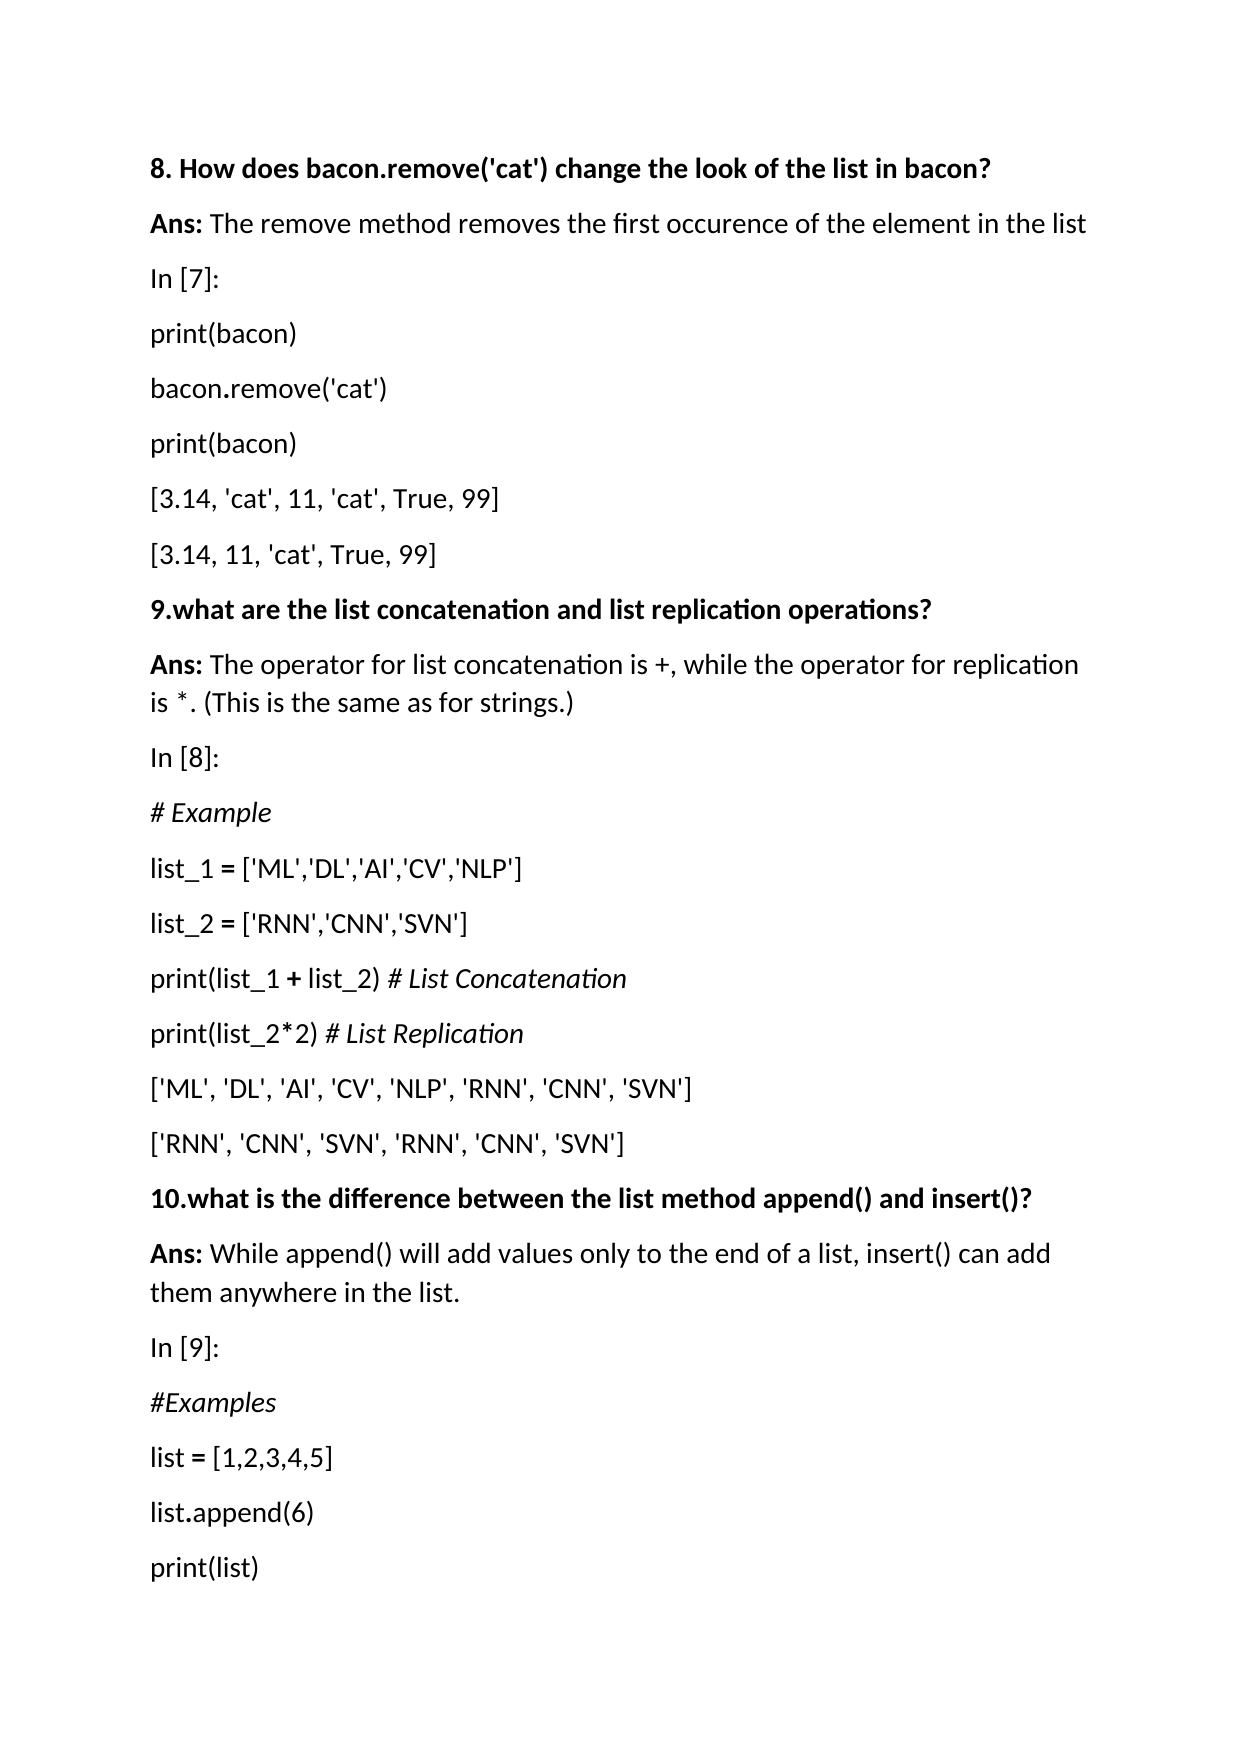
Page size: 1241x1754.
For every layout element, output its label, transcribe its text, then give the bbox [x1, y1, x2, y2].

text print(list_1 + list_2) # List Concatenation [150, 960, 1090, 996]
text In [7]: [150, 260, 1090, 296]
text Ans: The operator for list concatenation is +, while the operator for replication is *. (This is the same as for strings.) [150, 646, 1090, 720]
text 8. How does bacon.remove('cat') change the look of the list in bacon? [150, 150, 1090, 186]
text list.append(6) [150, 1494, 1090, 1530]
text list_2 = ['RNN','CNN','SVN'] [150, 905, 1090, 940]
text ['ML', 'DL', 'AI', 'CV', 'NLP', 'RNN', 'CNN', 'SVN'] [150, 1070, 1090, 1106]
text ['RNN', 'CNN', 'SVN', 'RNN', 'CNN', 'SVN'] [150, 1125, 1090, 1161]
text [3.14, 11, 'cat', True, 99] [150, 536, 1090, 571]
text bacon.remove('cat') [150, 370, 1090, 406]
text 10.what is the difference between the list method append() and insert()? [150, 1180, 1090, 1216]
text Ans: The remove method removes the first occurence of the element in the list [150, 205, 1090, 241]
text 9.what are the list concatenation and list replication operations? [150, 591, 1090, 626]
text Ans: While append() will add values only to the end of a list, insert() can add them anywhere in the list. [150, 1235, 1090, 1309]
text print(bacon) [150, 315, 1090, 351]
text print(list_2*2) # List Replication [150, 1015, 1090, 1051]
text # Example [150, 794, 1090, 830]
text list_1 = ['ML','DL','AI','CV','NLP'] [150, 850, 1090, 885]
text print(list) [150, 1549, 1090, 1585]
text print(bacon) [150, 426, 1090, 461]
text In [9]: [150, 1329, 1090, 1364]
text list = [1,2,3,4,5] [150, 1439, 1090, 1475]
text #Examples [150, 1384, 1090, 1420]
text In [8]: [150, 739, 1090, 775]
text [3.14, 'cat', 11, 'cat', True, 99] [150, 481, 1090, 516]
